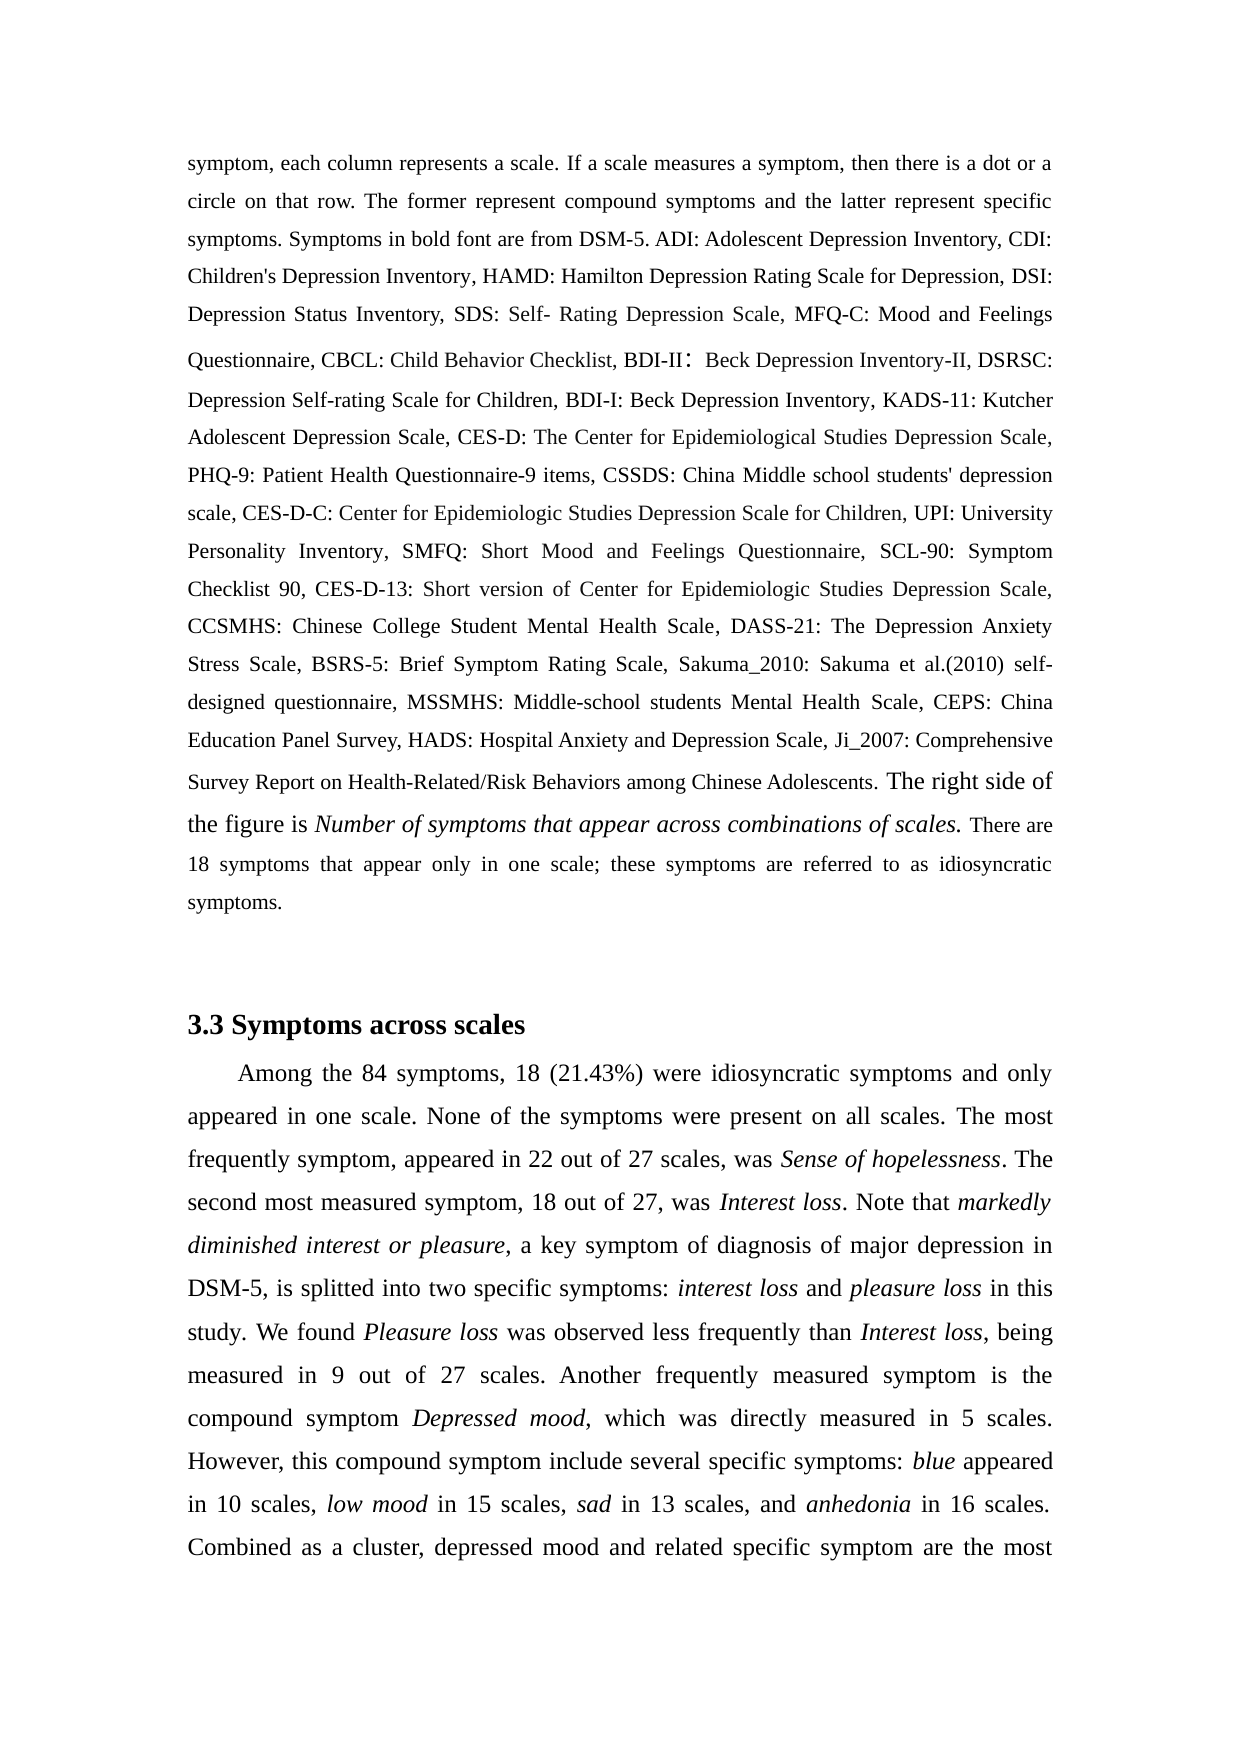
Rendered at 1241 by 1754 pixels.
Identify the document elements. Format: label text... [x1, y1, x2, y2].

subtitle 3.3 Symptoms across scales [187, 1007, 1053, 1041]
